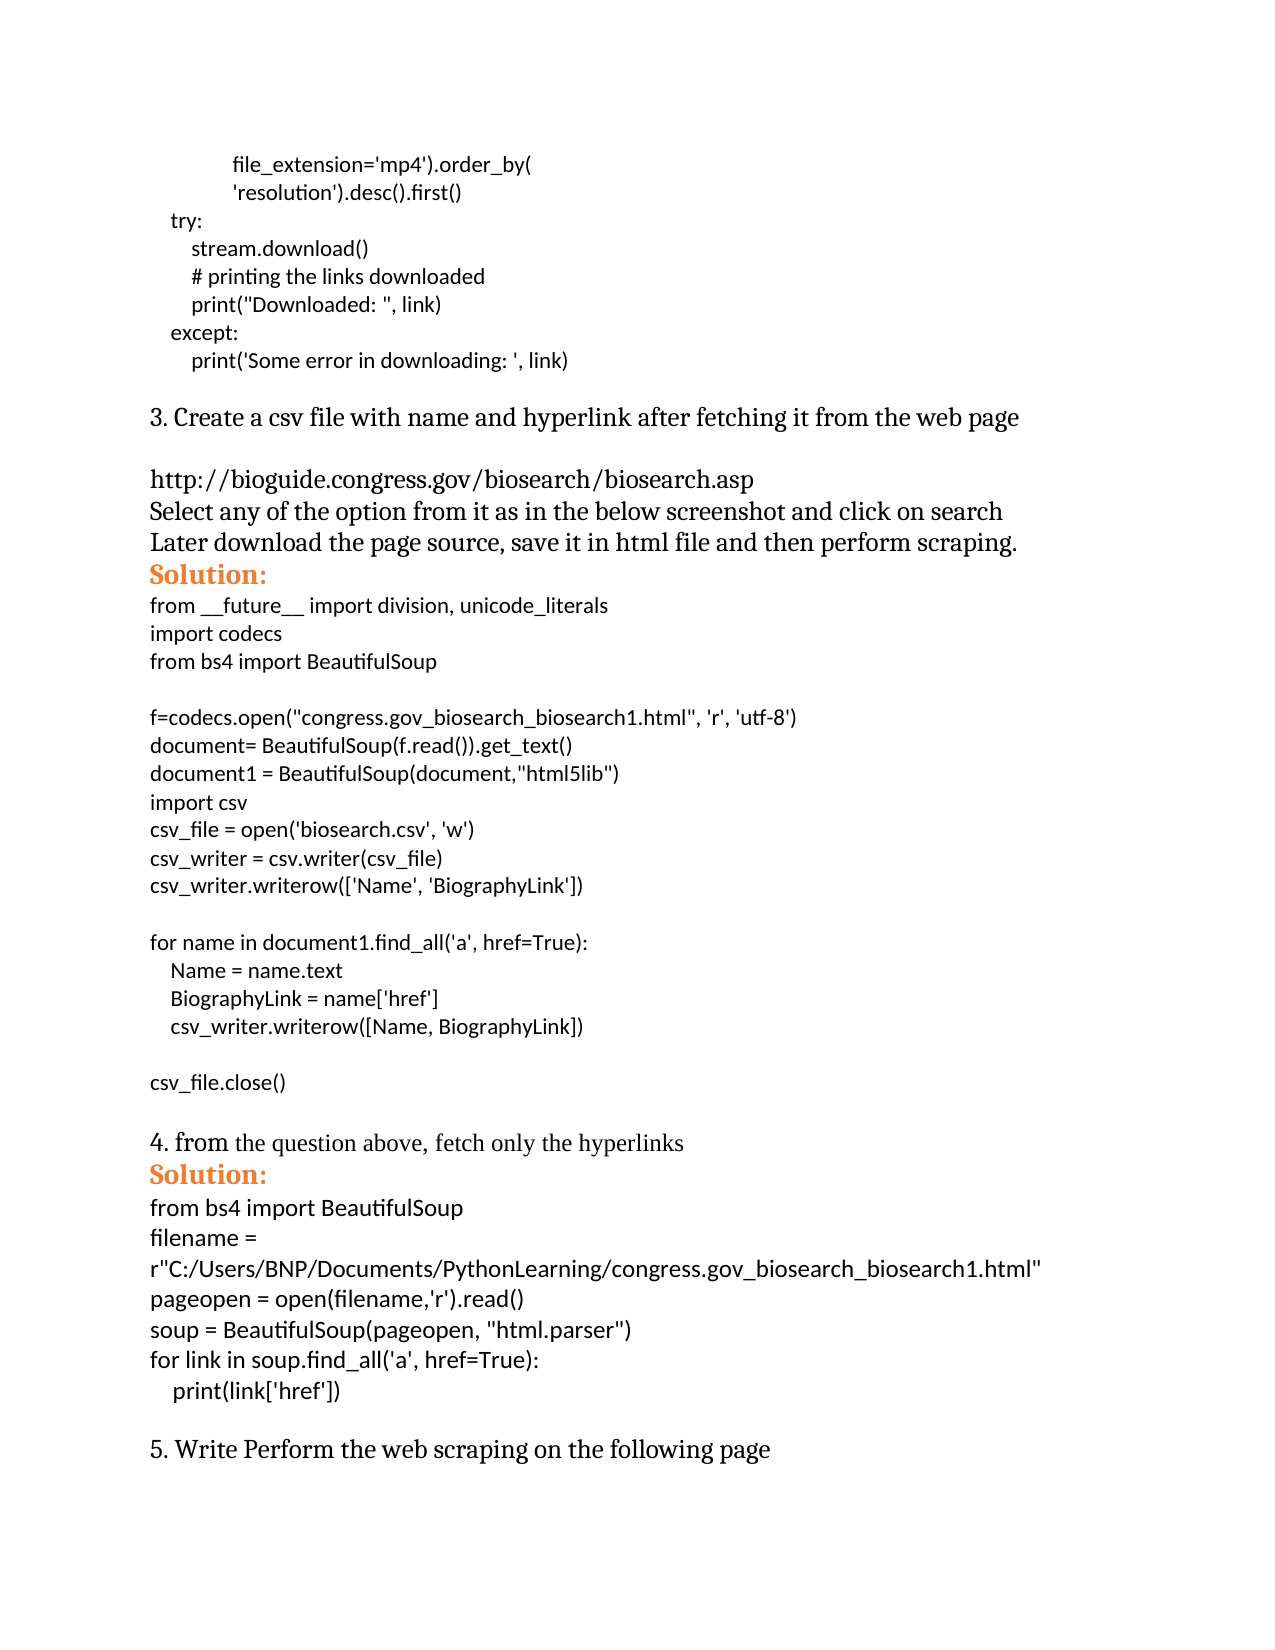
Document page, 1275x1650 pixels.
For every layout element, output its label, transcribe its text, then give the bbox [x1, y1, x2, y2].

text pageopen = open(filename,'r').read() [150, 1283, 1125, 1314]
text stream.download() [150, 234, 1125, 262]
text csv_writer.writerow([Name, BiographyLink]) [150, 1012, 1125, 1040]
text Later download the page source, save it in html file and then perform scraping. [150, 527, 1125, 558]
text 4. from the question above, fetch only the hyperlinks [150, 1127, 1125, 1158]
text import codecs [150, 619, 1125, 647]
text file_extension='mp4').order_by( [150, 150, 1125, 178]
text document1 = BeautifulSoup(document,"html5lib") [150, 759, 1125, 788]
text csv_writer = csv.writer(csv_file) [150, 844, 1125, 872]
text Name = name.text [150, 956, 1125, 984]
text Solution: [150, 1158, 1125, 1192]
text 'resolution').desc().first() [150, 178, 1125, 206]
text 5. Write Perform the web scraping on the following page [150, 1434, 1125, 1465]
text print(link['href']) [150, 1375, 1125, 1405]
text csv_writer.writerow(['Name', 'BiographyLink']) [150, 872, 1125, 900]
text from __future__ import division, unicode_literals [150, 591, 1125, 619]
text import csv [150, 788, 1125, 816]
text document= BeautifulSoup(f.read()).get_text() [150, 732, 1125, 759]
text f=codecs.open("congress.gov_biosearch_biosearch1.html", 'r', 'utf-8') [150, 703, 1125, 732]
text BiographyLink = name['href'] [150, 984, 1125, 1012]
text soup = BeautifulSoup(pageopen, "html.parser") [150, 1314, 1125, 1344]
text # printing the links downloaded [150, 262, 1125, 290]
text except: [150, 318, 1125, 346]
text for name in document1.find_all('a', href=True): [150, 928, 1125, 956]
text Solution: [150, 558, 1125, 591]
text 3. Create a csv file with name and hyperlink after fetching it from the web page [150, 402, 1125, 433]
text http://bioguide.congress.gov/biosearch/biosearch.asp [150, 464, 1125, 496]
text print("Downloaded: ", link) [150, 290, 1125, 318]
text csv_file = open('biosearch.csv', 'w') [150, 816, 1125, 844]
text for link in soup.find_all('a', href=True): [150, 1344, 1125, 1375]
text from bs4 import BeautifulSoup [150, 1192, 1125, 1222]
text try: [150, 206, 1125, 234]
text from bs4 import BeautifulSoup [150, 647, 1125, 676]
text csv_file.close() [150, 1068, 1125, 1096]
text filename = r"C:/Users/BNP/Documents/PythonLearning/congress.gov_biosearch_biosearch1.html" [150, 1222, 1125, 1283]
text Select any of the option from it as in the below screenshot and click on search [150, 496, 1125, 527]
text print('Some error in downloading: ', link) [150, 346, 1125, 374]
